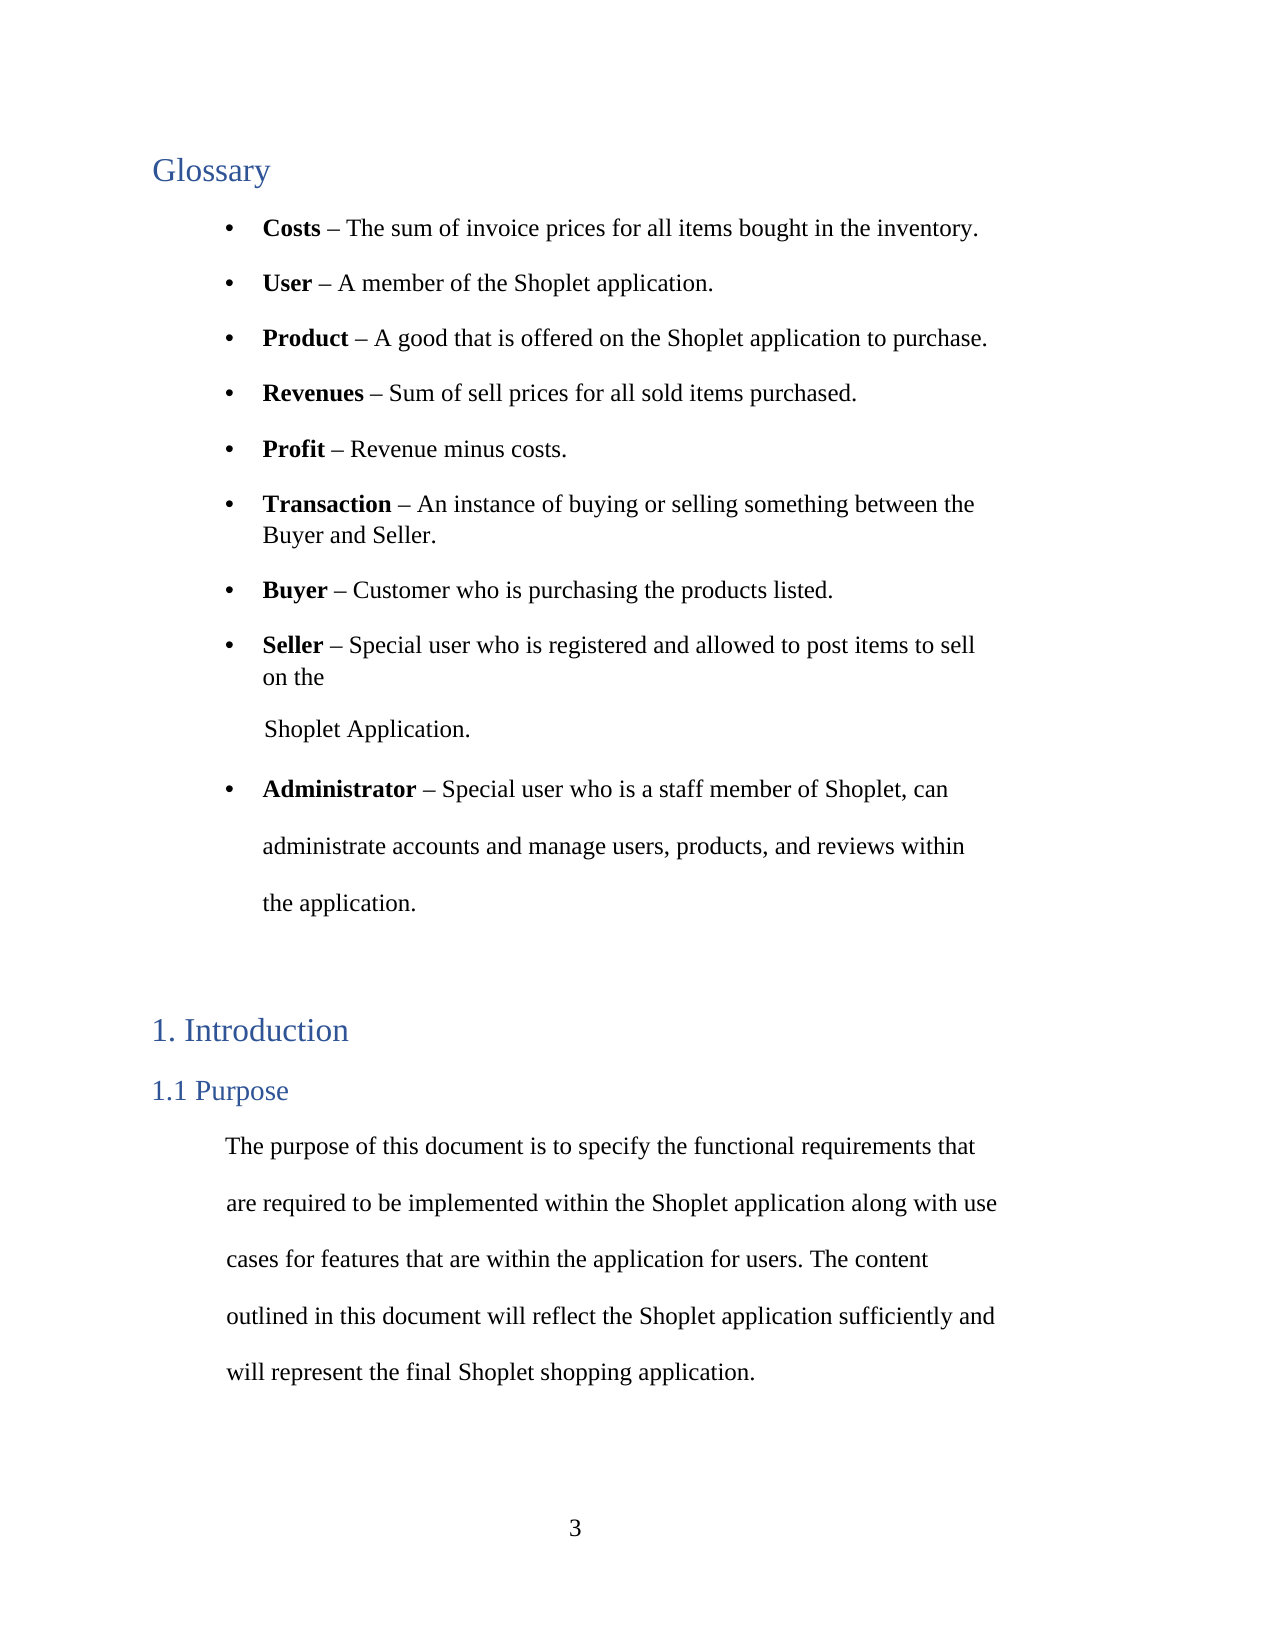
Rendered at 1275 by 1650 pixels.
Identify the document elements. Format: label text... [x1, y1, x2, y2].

subtitle Glossary [152, 150, 1125, 188]
list Buyer – Customer who is purchasing the products listed. [225, 575, 999, 604]
list User – A member of the Shoplet application. [225, 268, 999, 297]
text Shoplet Application. [264, 714, 999, 743]
list Seller – Special user who is registered and allowed to post items to sell on the [225, 630, 999, 691]
subtitle Introduction [151, 1010, 1125, 1048]
list Revenues – Sum of sell prices for all sold items purchased. [225, 378, 999, 407]
text The purpose of this document is to specify the functional requirements that are required to be implemented within the Shoplet application along with use cases for features that are within the application for users. The content outlined in this document will reflect the Shoplet application sufficiently and will represent the final Shoplet shopping application. [225, 1131, 999, 1386]
subtitle Purpose [151, 1073, 1125, 1107]
list Administrator – Special user who is a staff member of Shoplet, can administrate accounts and manage users, products, and reviews within the application. [225, 774, 999, 917]
list Transaction – An instance of buying or selling something between the Buyer and Seller. [225, 488, 999, 549]
list Product – A good that is offered on the Shoplet application to purchase. [225, 323, 999, 352]
list Costs – The sum of invoice prices for all items bought in the inventory. [225, 213, 999, 242]
list Profit – Revenue minus costs. [225, 433, 999, 462]
